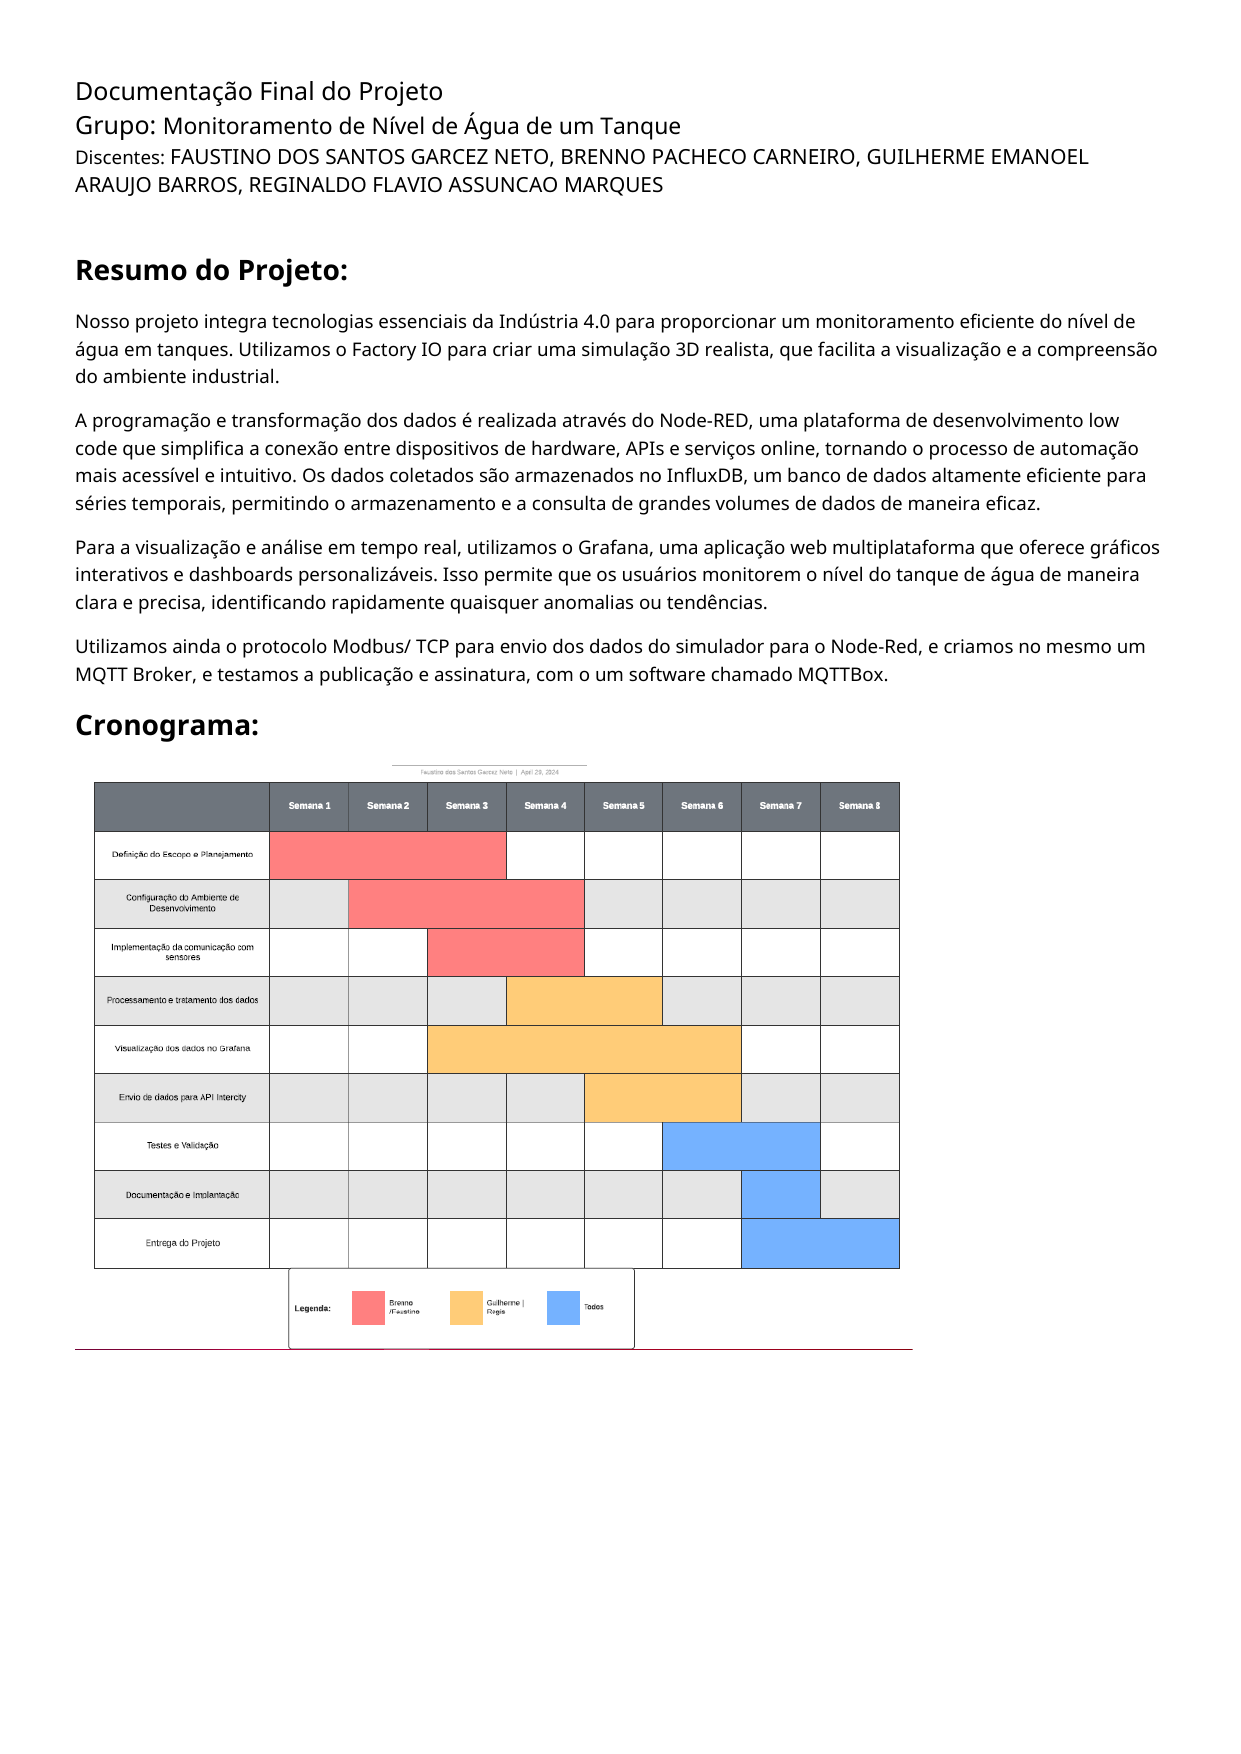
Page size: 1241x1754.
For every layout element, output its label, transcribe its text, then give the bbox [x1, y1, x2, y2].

text Cronograma: [75, 705, 1165, 743]
text A programação e transformação dos dados é realizada através do Node-RED, uma plataforma de desenvolvimento low code que simplifica a conexão entre dispositivos de hardware, APIs e serviços online, tornando o processo de automação mais acessível e intuitivo. Os dados coletados são armazenados no InfluxDB, um banco de dados altamente eficiente para séries temporais, permitindo o armazenamento e a consulta de grandes volumes de dados de maneira eficaz. [75, 407, 1165, 516]
text Nosso projeto integra tecnologias essenciais da Indústria 4.0 para proporcionar um monitoramento eficiente do nível de água em tanques. Utilizamos o Factory IO para criar uma simulação 3D realista, que facilita a visualização e a compreensão do ambiente industrial. [75, 308, 1165, 389]
text Para a visualização e análise em tempo real, utilizamos o Grafana, uma aplicação web multiplataforma que oferece gráficos interativos e dashboards personalizáveis. Isso permite que os usuários monitorem o nível do tanque de água de maneira clara e precisa, identificando rapidamente quaisquer anomalias ou tendências. [75, 534, 1165, 615]
text Resumo do Projeto: [75, 250, 1165, 289]
picture [75, 763, 913, 1350]
text Utilizamos ainda o protocolo Modbus/ TCP para envio dos dados do simulador para o Node-Red, e criamos no mesmo um MQTT Broker, e testamos a publicação e assinatura, com o um software chamado MQTTBox. [75, 633, 1165, 686]
